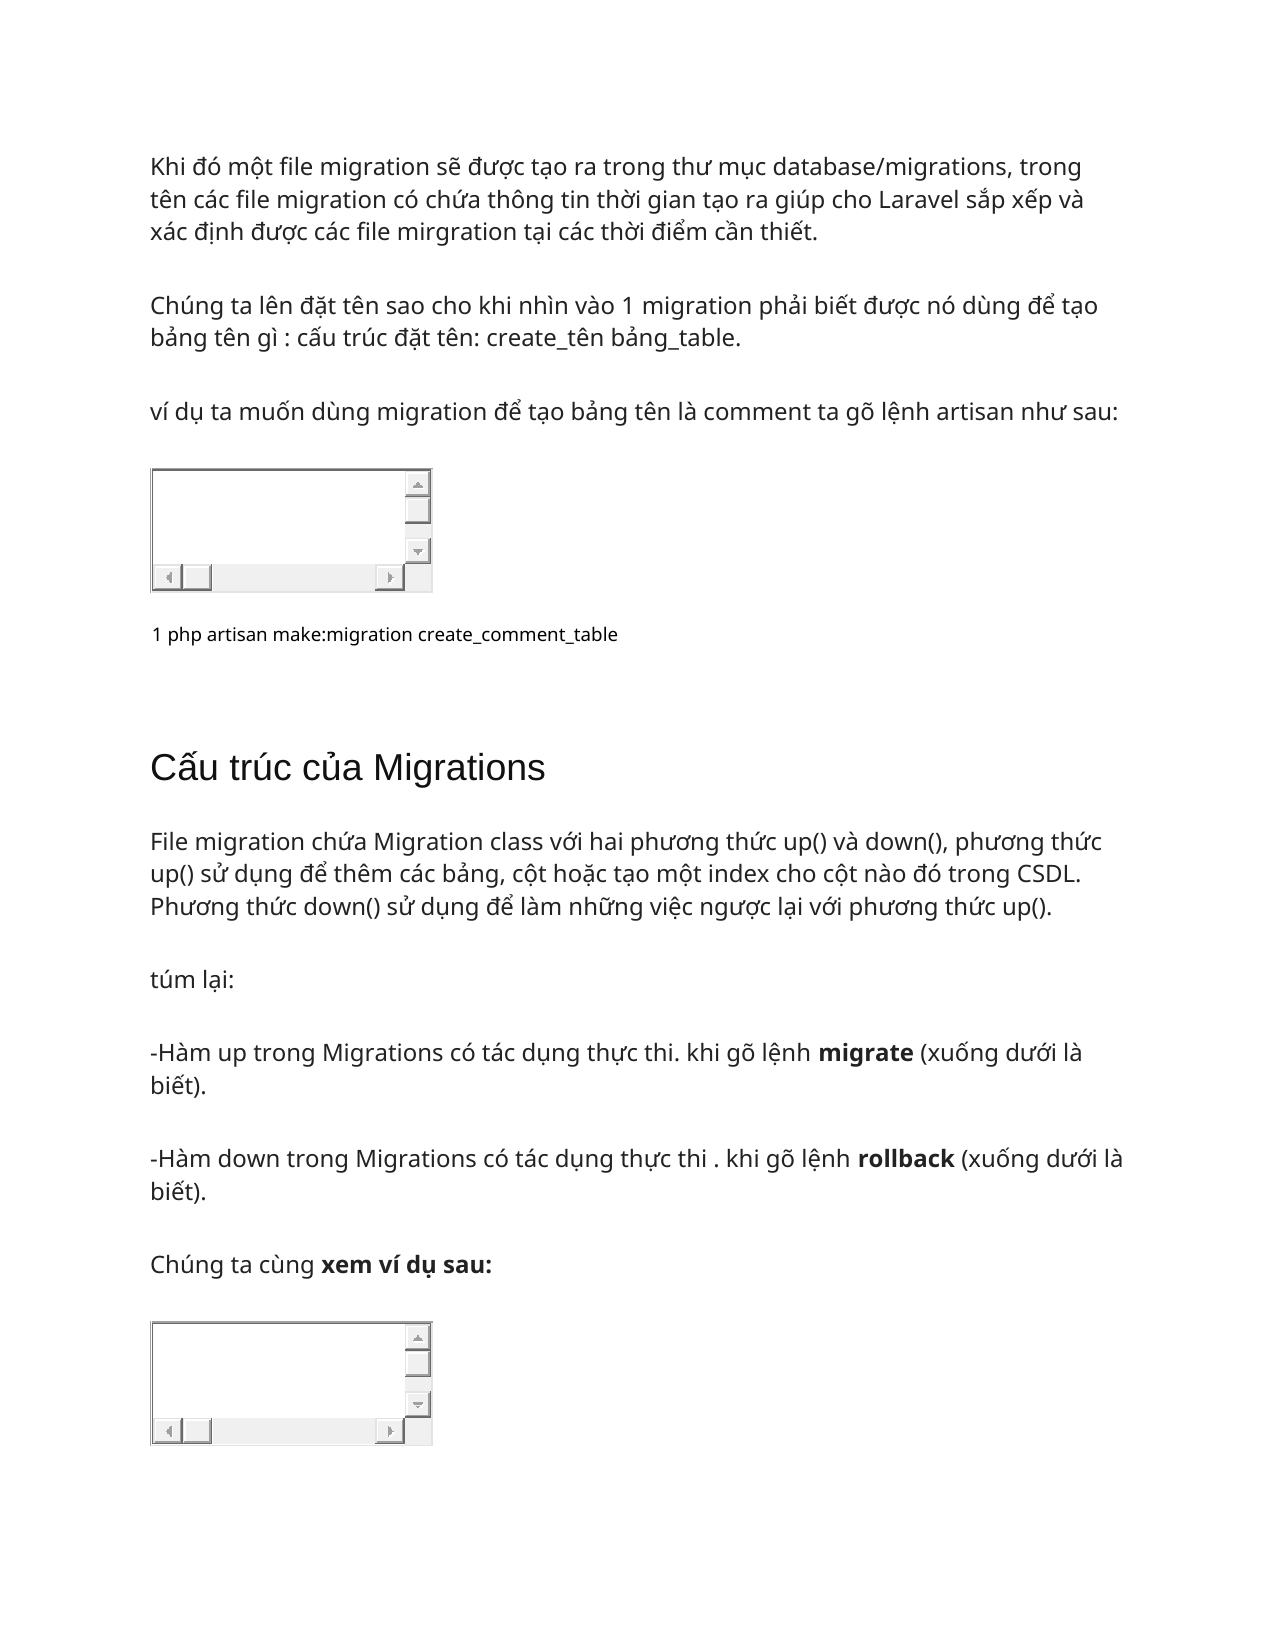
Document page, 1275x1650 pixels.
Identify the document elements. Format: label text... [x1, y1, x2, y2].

text ví dụ ta muốn dùng migration để tạo bảng tên là comment ta gõ lệnh artisan như sau: [150, 394, 1125, 427]
text -Hàm up trong Migrations có tác dụng thực thi. khi gõ lệnh migrate (xuống dưới là biết). [150, 1036, 1125, 1101]
text túm lại: [150, 963, 1125, 996]
table_header 1 [149, 620, 166, 674]
text Chúng ta lên đặt tên sao cho khi nhìn vào 1 migration phải biết được nó dùng để tạo bảng tên gì : cấu trúc đặt tên: create_tên bảng_table. [150, 288, 1125, 354]
text File migration chứa Migration class với hai phương thức up() và down(), phương thức up() sử dụng để thêm các bảng, cột hoặc tạo một index cho cột nào đó trong CSDL. Phương thức down() sử dụng để làm những việc ngược lại với phương thức up(). [150, 824, 1125, 922]
text -Hàm down trong Migrations có tác dụng thực thi . khi gõ lệnh rollback (xuống dưới là biết). [150, 1142, 1125, 1207]
subtitle Cấu trúc của Migrations [150, 726, 1125, 788]
table_header php artisan make:migration create_comment_table [166, 620, 1133, 674]
text Chúng ta cùng xem ví dụ sau: [150, 1248, 1125, 1280]
text Khi đó một file migration sẽ được tạo ra trong thư mục database/migrations, trong tên các file migration có chứa thông tin thời gian tạo ra giúp cho Laravel sắp xếp và xác định được các file mirgration tại các thời điểm cần thiết. [150, 150, 1125, 248]
